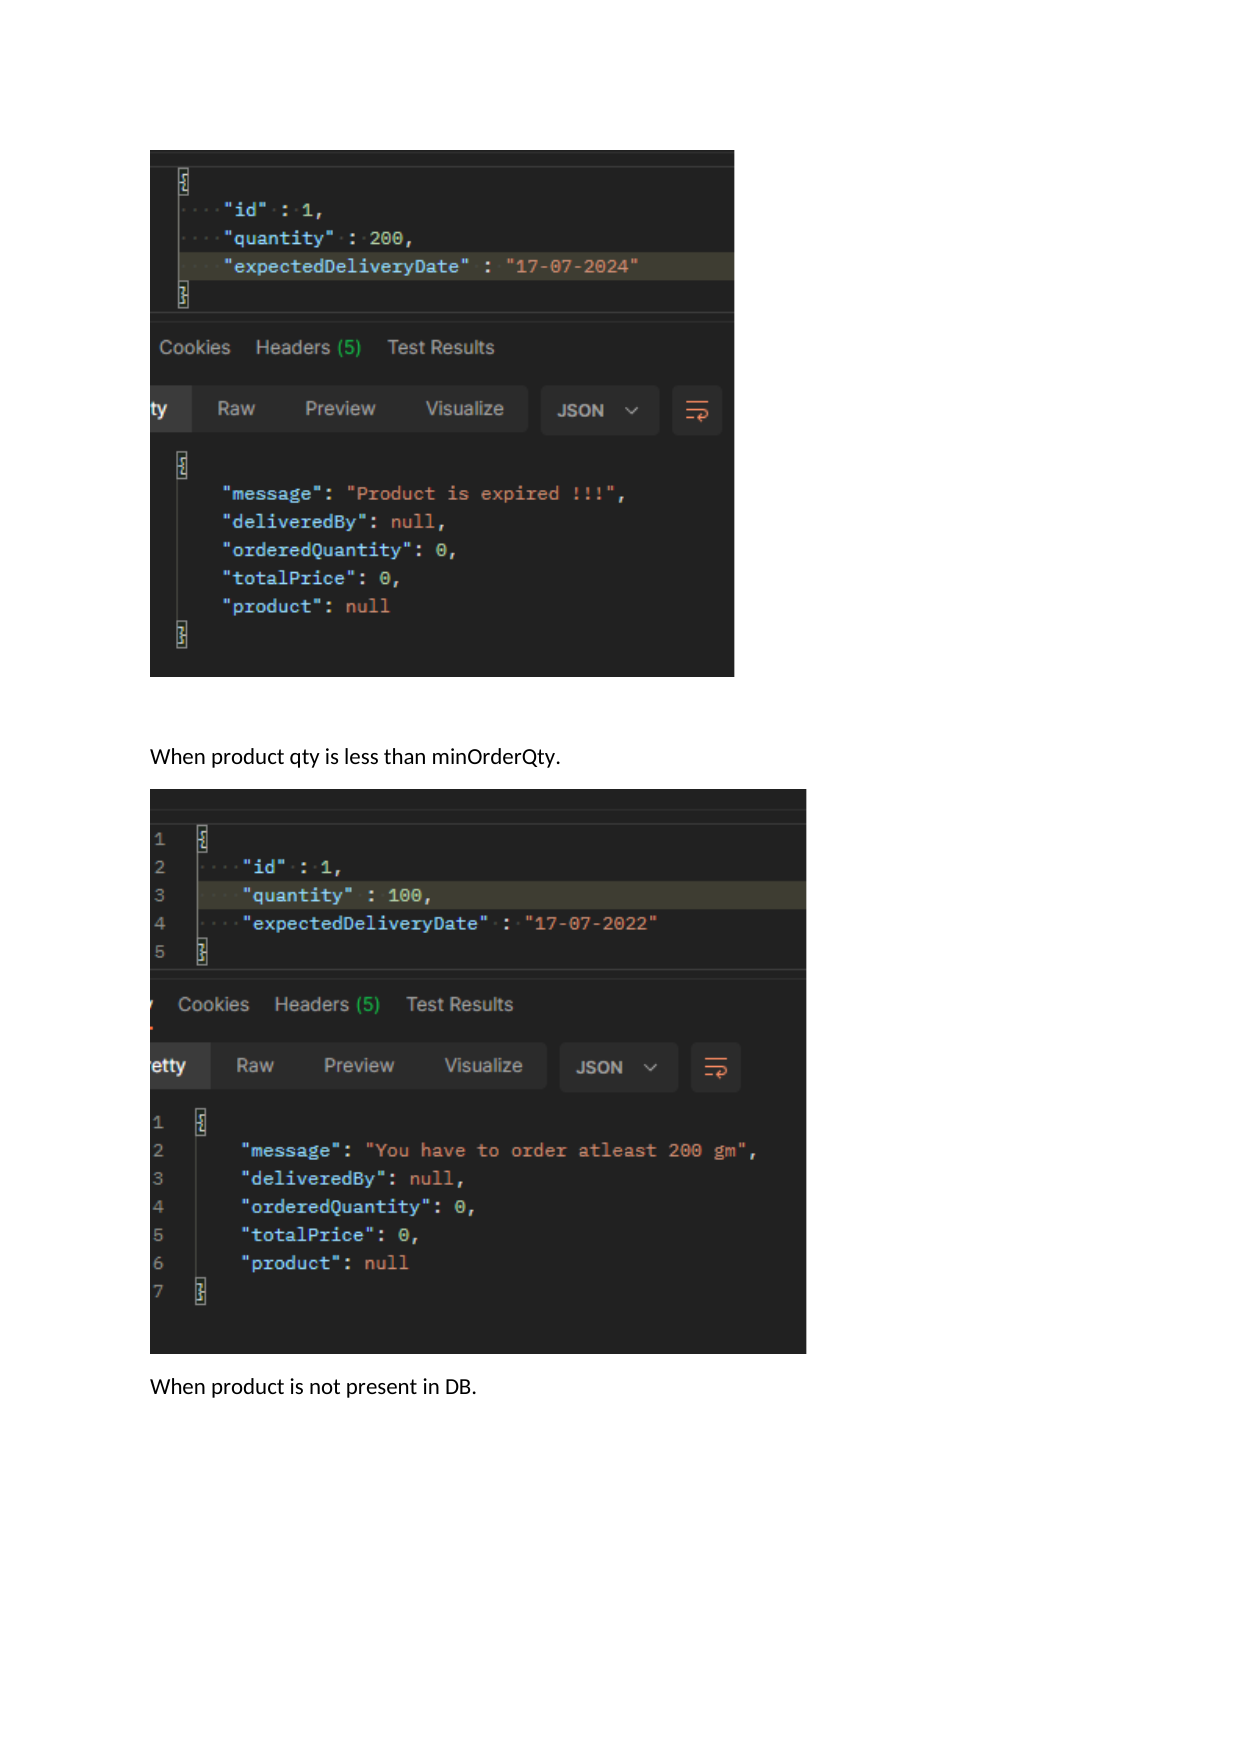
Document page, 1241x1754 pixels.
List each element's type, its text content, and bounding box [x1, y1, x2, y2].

picture [150, 789, 807, 1354]
text When product qty is less than minOrderQty. [150, 742, 1090, 770]
text When product is not present in DB. [150, 1372, 1090, 1400]
picture [150, 150, 735, 677]
